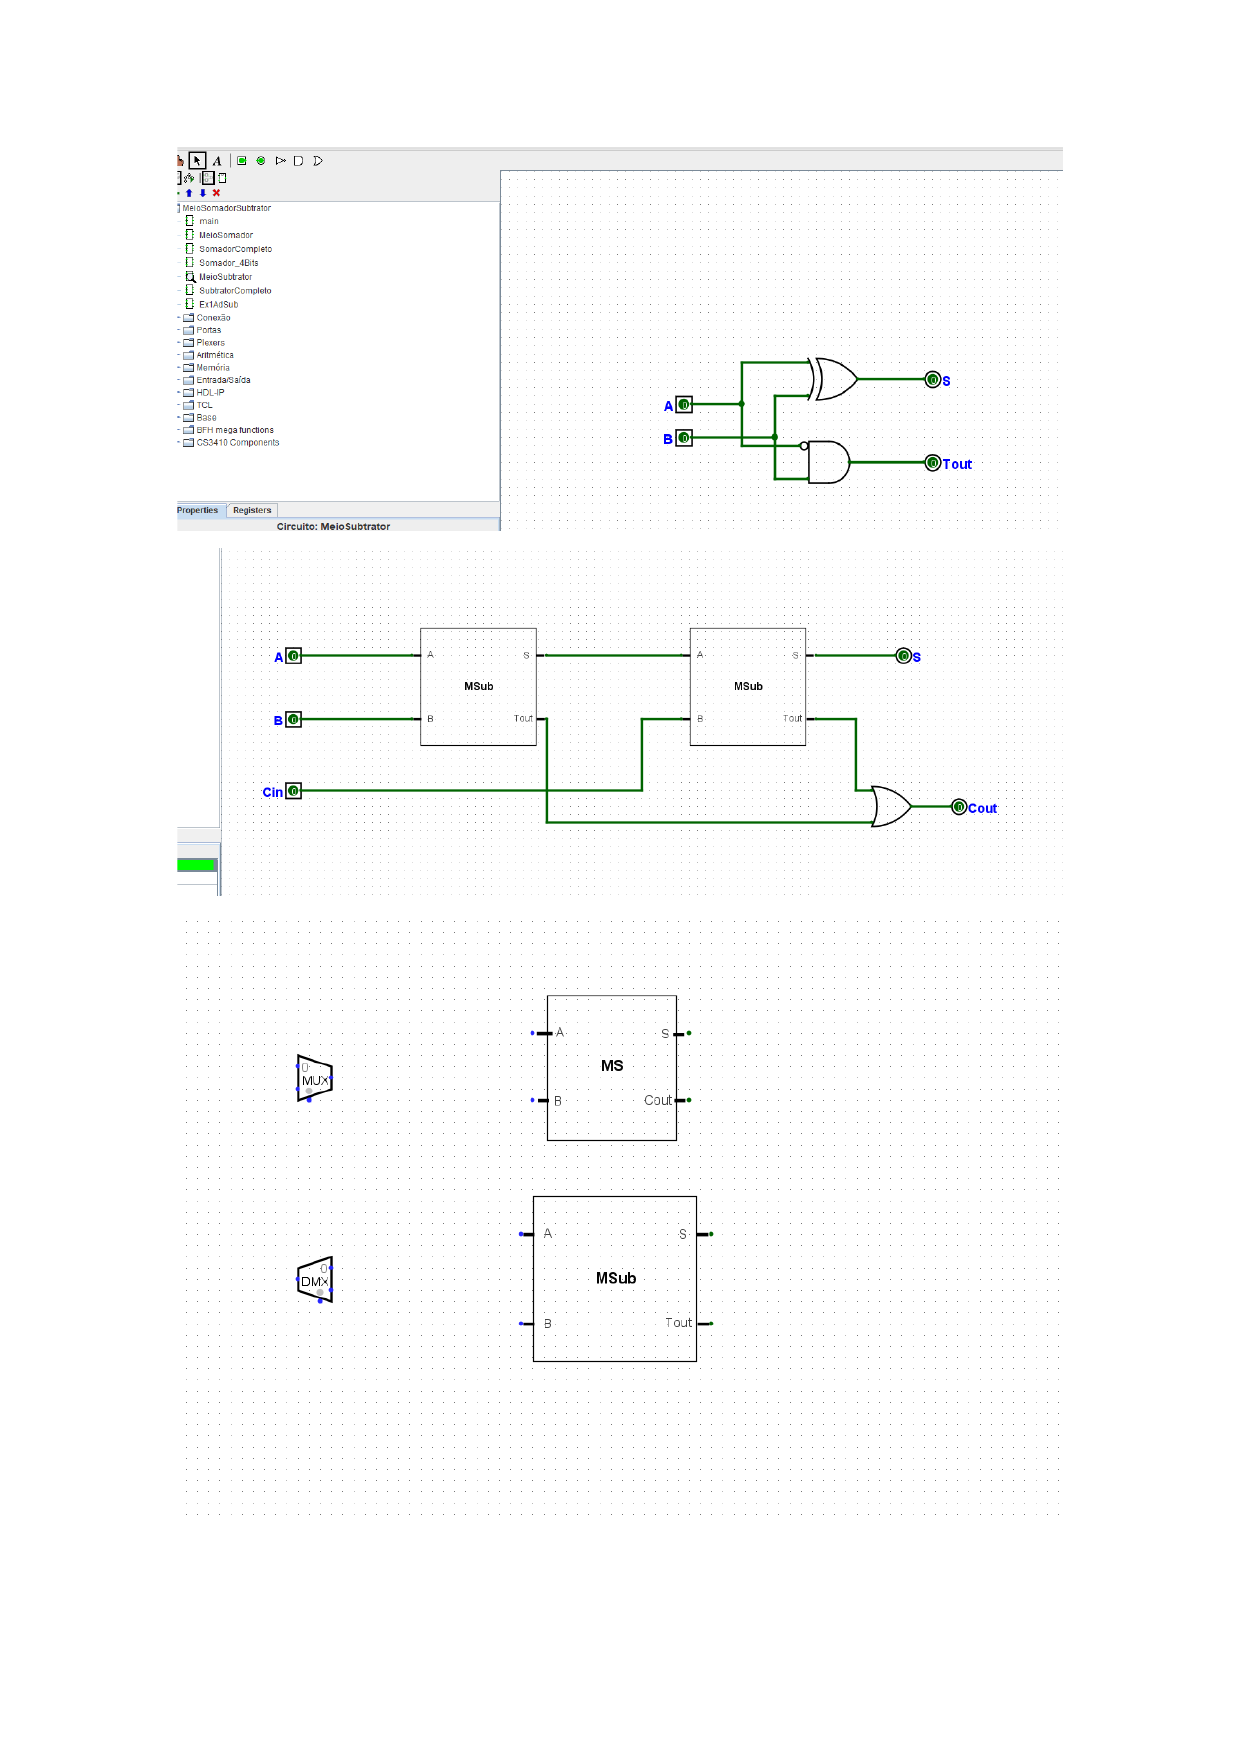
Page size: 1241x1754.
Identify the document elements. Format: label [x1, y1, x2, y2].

picture [177, 147, 1063, 531]
picture [177, 548, 1063, 896]
picture [177, 914, 1063, 1517]
